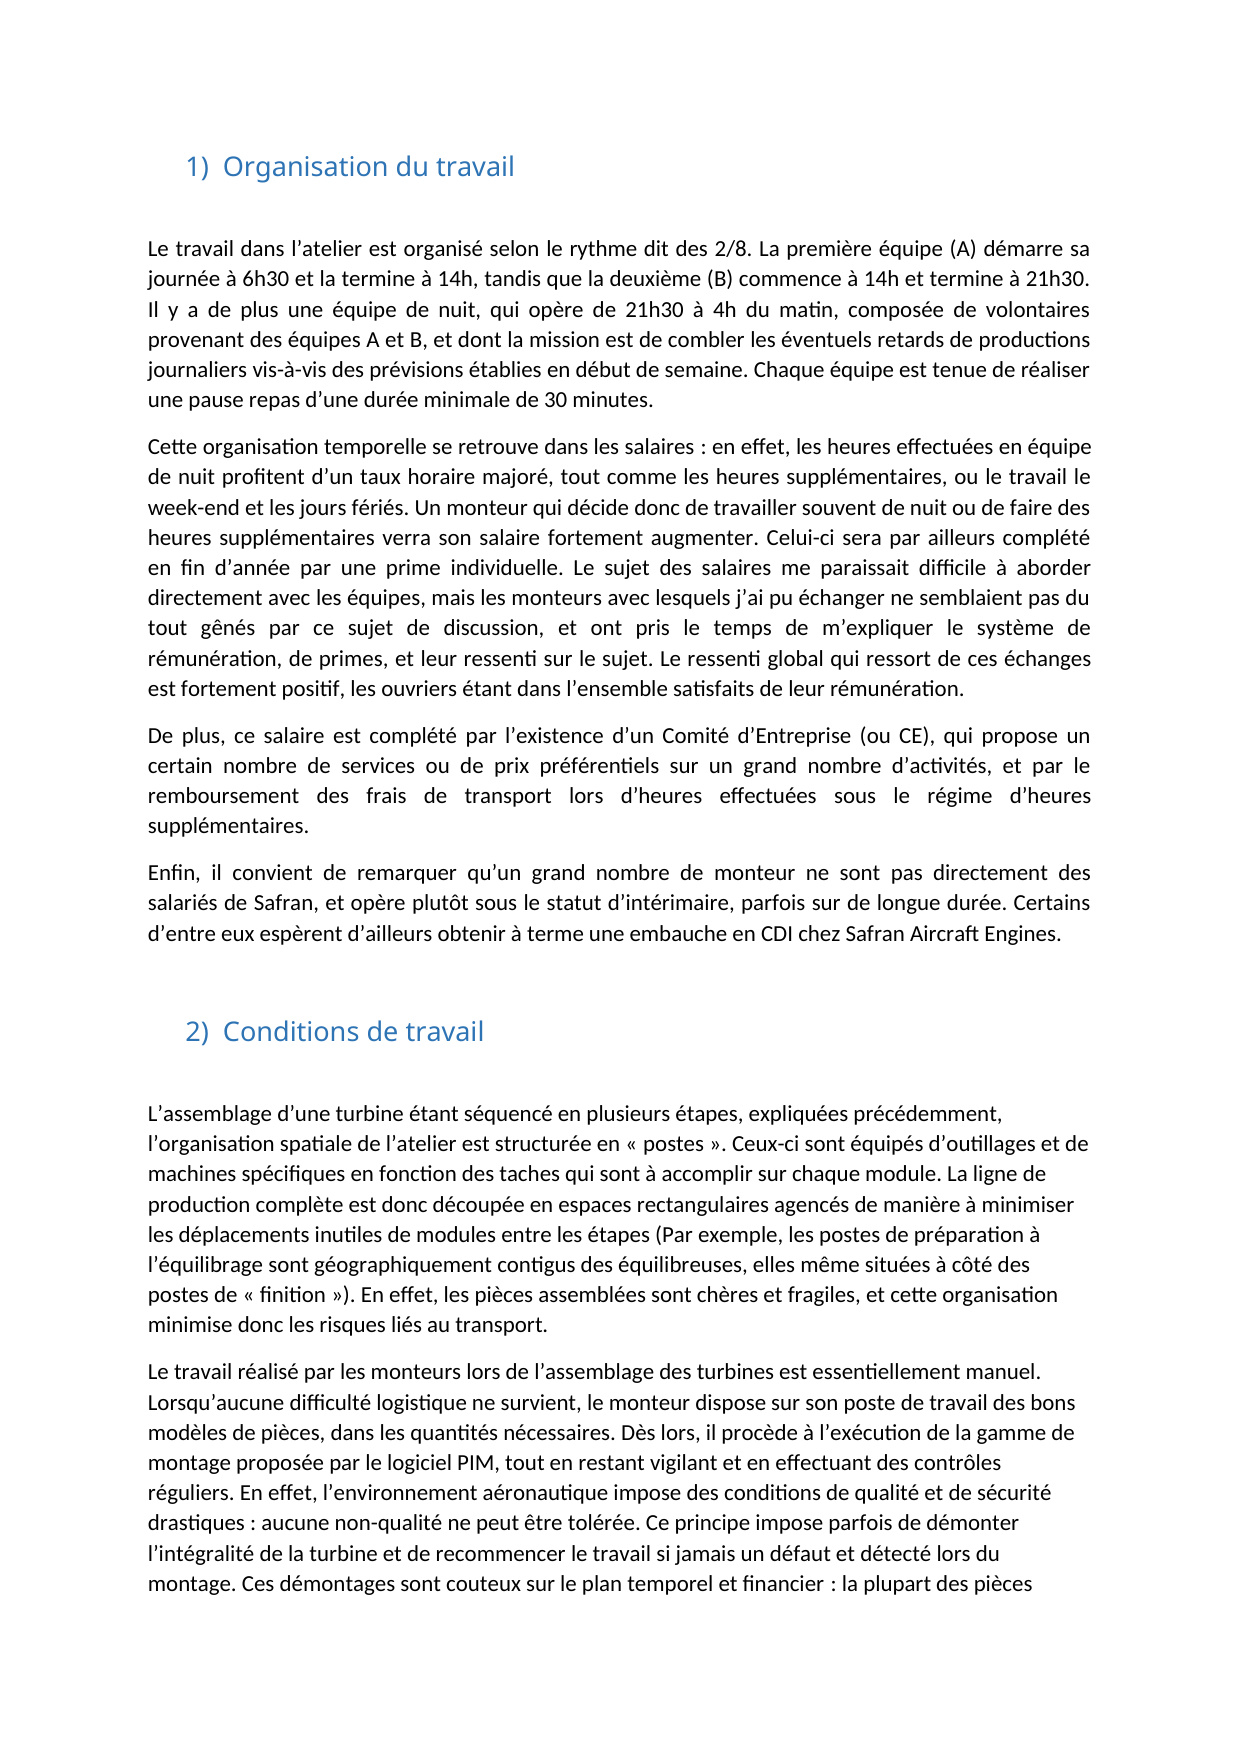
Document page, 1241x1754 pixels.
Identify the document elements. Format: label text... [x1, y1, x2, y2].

text L’assemblage d’une turbine étant séquencé en plusieurs étapes, expliquées précédemment, l’organisation spatiale de l’atelier est structurée en « postes ». Ceux-ci sont équipés d’outillages et de machines spécifiques en fonction des taches qui sont à accomplir sur chaque module. La ligne de production complète est donc découpée en espaces rectangulaires agencés de manière à minimiser les déplacements inutiles de modules entre les étapes (Par exemple, les postes de préparation à l’équilibrage sont géographiquement contigus des équilibreuses, elles même situées à côté des postes de « finition »). En effet, les pièces assemblées sont chères et fragiles, et cette organisation minimise donc les risques liés au transport. [148, 1099, 1093, 1338]
subtitle Conditions de travail [185, 1012, 1093, 1049]
text Le travail dans l’atelier est organisé selon le rythme dit des 2/8. La première équipe (A) démarre sa journée à 6h30 et la termine à 14h, tandis que la deuxième (B) commence à 14h et termine à 21h30. Il y a de plus une équipe de nuit, qui opère de 21h30 à 4h du matin, composée de volontaires provenant des équipes A et B, et dont la mission est de combler les éventuels retards de productions journaliers vis-à-vis des prévisions établies en début de semaine. Chaque équipe est tenue de réaliser une pause repas d’une durée minimale de 30 minutes. [148, 234, 1093, 413]
text De plus, ce salaire est complété par l’existence d’un Comité d’Entreprise (ou CE), qui propose un certain nombre de services ou de prix préférentiels sur un grand nombre d’activités, et par le remboursement des frais de transport lors d’heures effectuées sous le régime d’heures supplémentaires. [148, 721, 1093, 839]
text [148, 1357, 1093, 1597]
subtitle Organisation du travail [185, 148, 1093, 184]
text Enfin, il convient de remarquer qu’un grand nombre de monteur ne sont pas directement des salariés de Safran, et opère plutôt sous le statut d’intérimaire, parfois sur de longue durée. Certains d’entre eux espèrent d’ailleurs obtenir à terme une embauche en CDI chez Safran Aircraft Engines. [148, 858, 1093, 947]
text Cette organisation temporelle se retrouve dans les salaires : en effet, les heures effectuées en équipe de nuit profitent d’un taux horaire majoré, tout comme les heures supplémentaires, ou le travail le week-end et les jours fériés. Un monteur qui décide donc de travailler souvent de nuit ou de faire des heures supplémentaires verra son salaire fortement augmenter. Celui-ci sera par ailleurs complété en fin d’année par une prime individuelle. Le sujet des salaires me paraissait difficile à aborder directement avec les équipes, mais les monteurs avec lesquels j’ai pu échanger ne semblaient pas du tout gênés par ce sujet de discussion, et ont pris le temps de m’expliquer le système de rémunération, de primes, et leur ressenti sur le sujet. Le ressenti global qui ressort de ces échanges est fortement positif, les ouvriers étant dans l’ensemble satisfaits de leur rémunération. [148, 432, 1093, 702]
